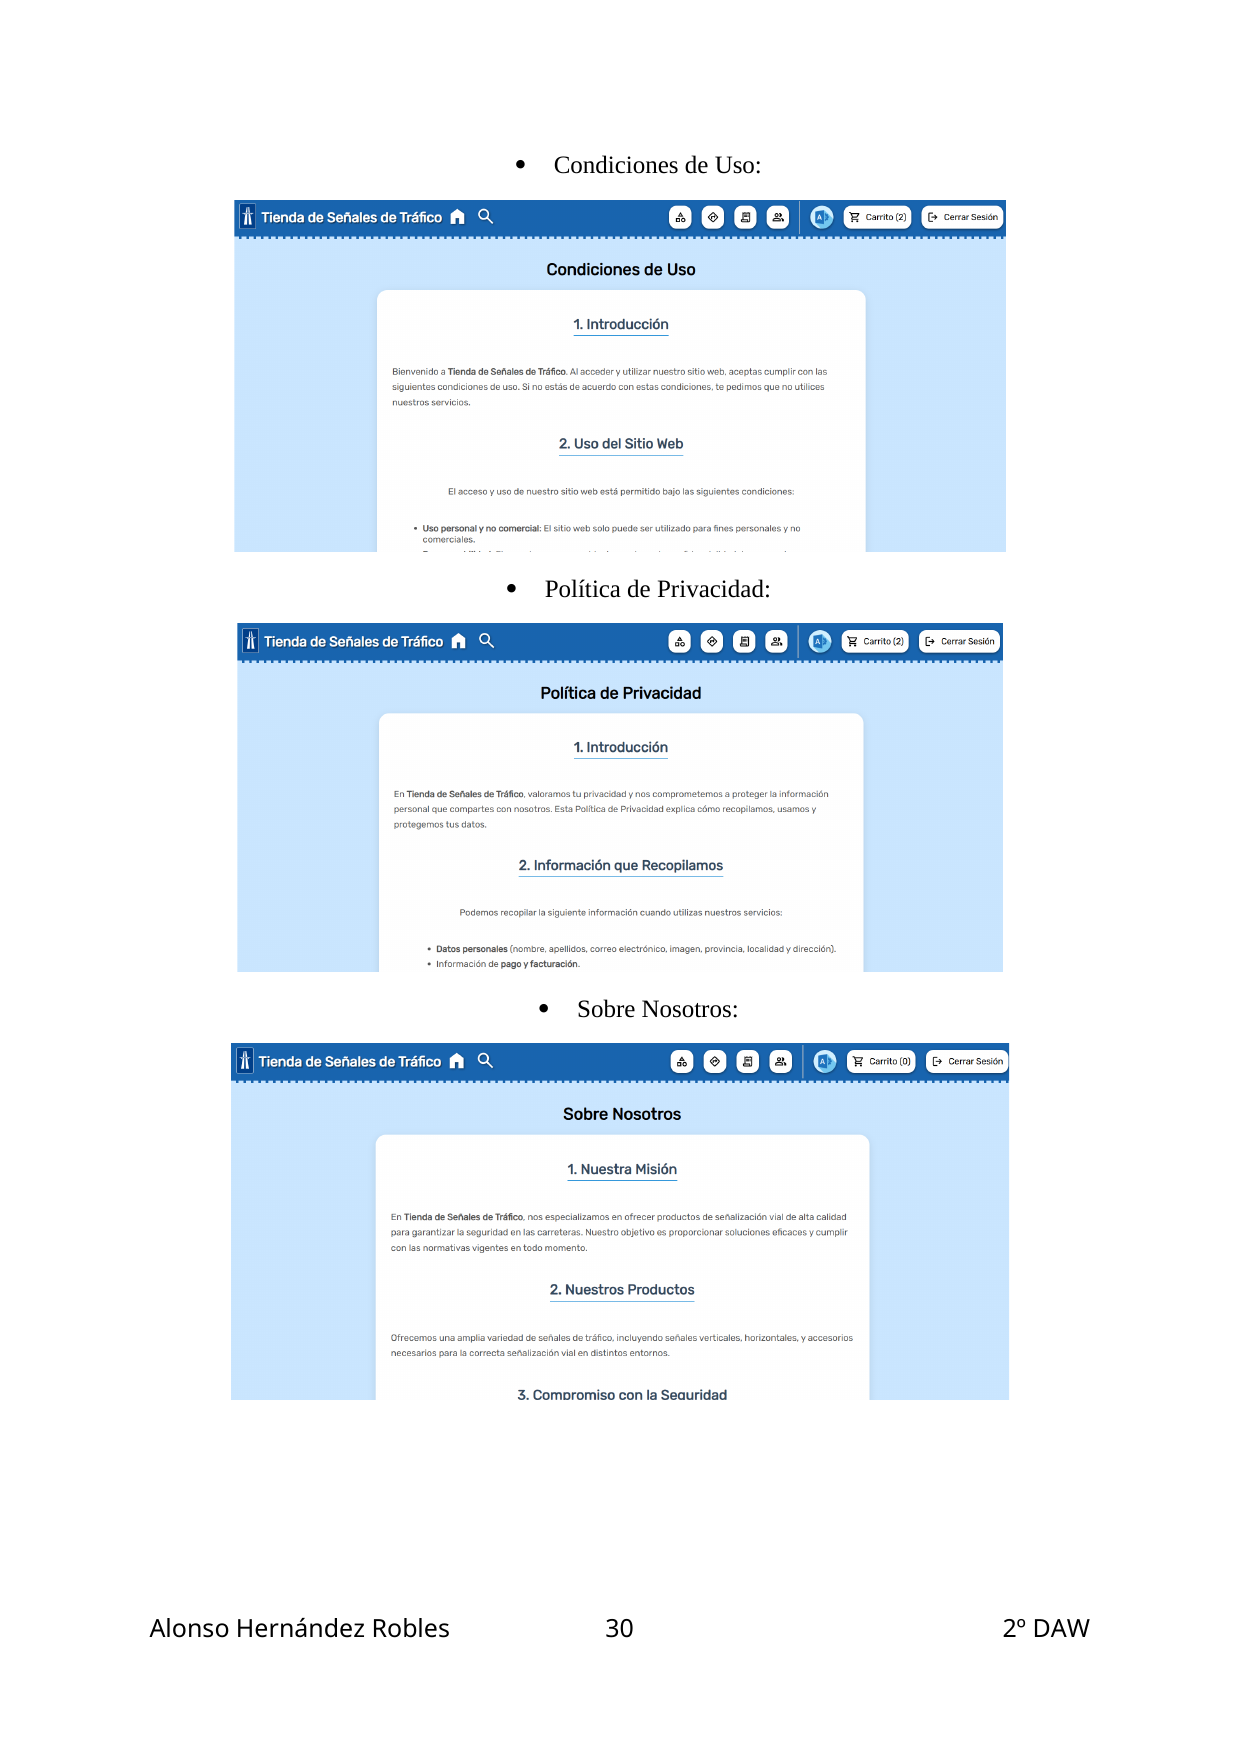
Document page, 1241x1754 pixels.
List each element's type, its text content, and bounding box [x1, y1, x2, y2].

list Política de Privacidad: [187, 574, 1090, 603]
list Sobre Nosotros: [187, 994, 1090, 1022]
list Condiciones de Uso: [187, 150, 1090, 179]
